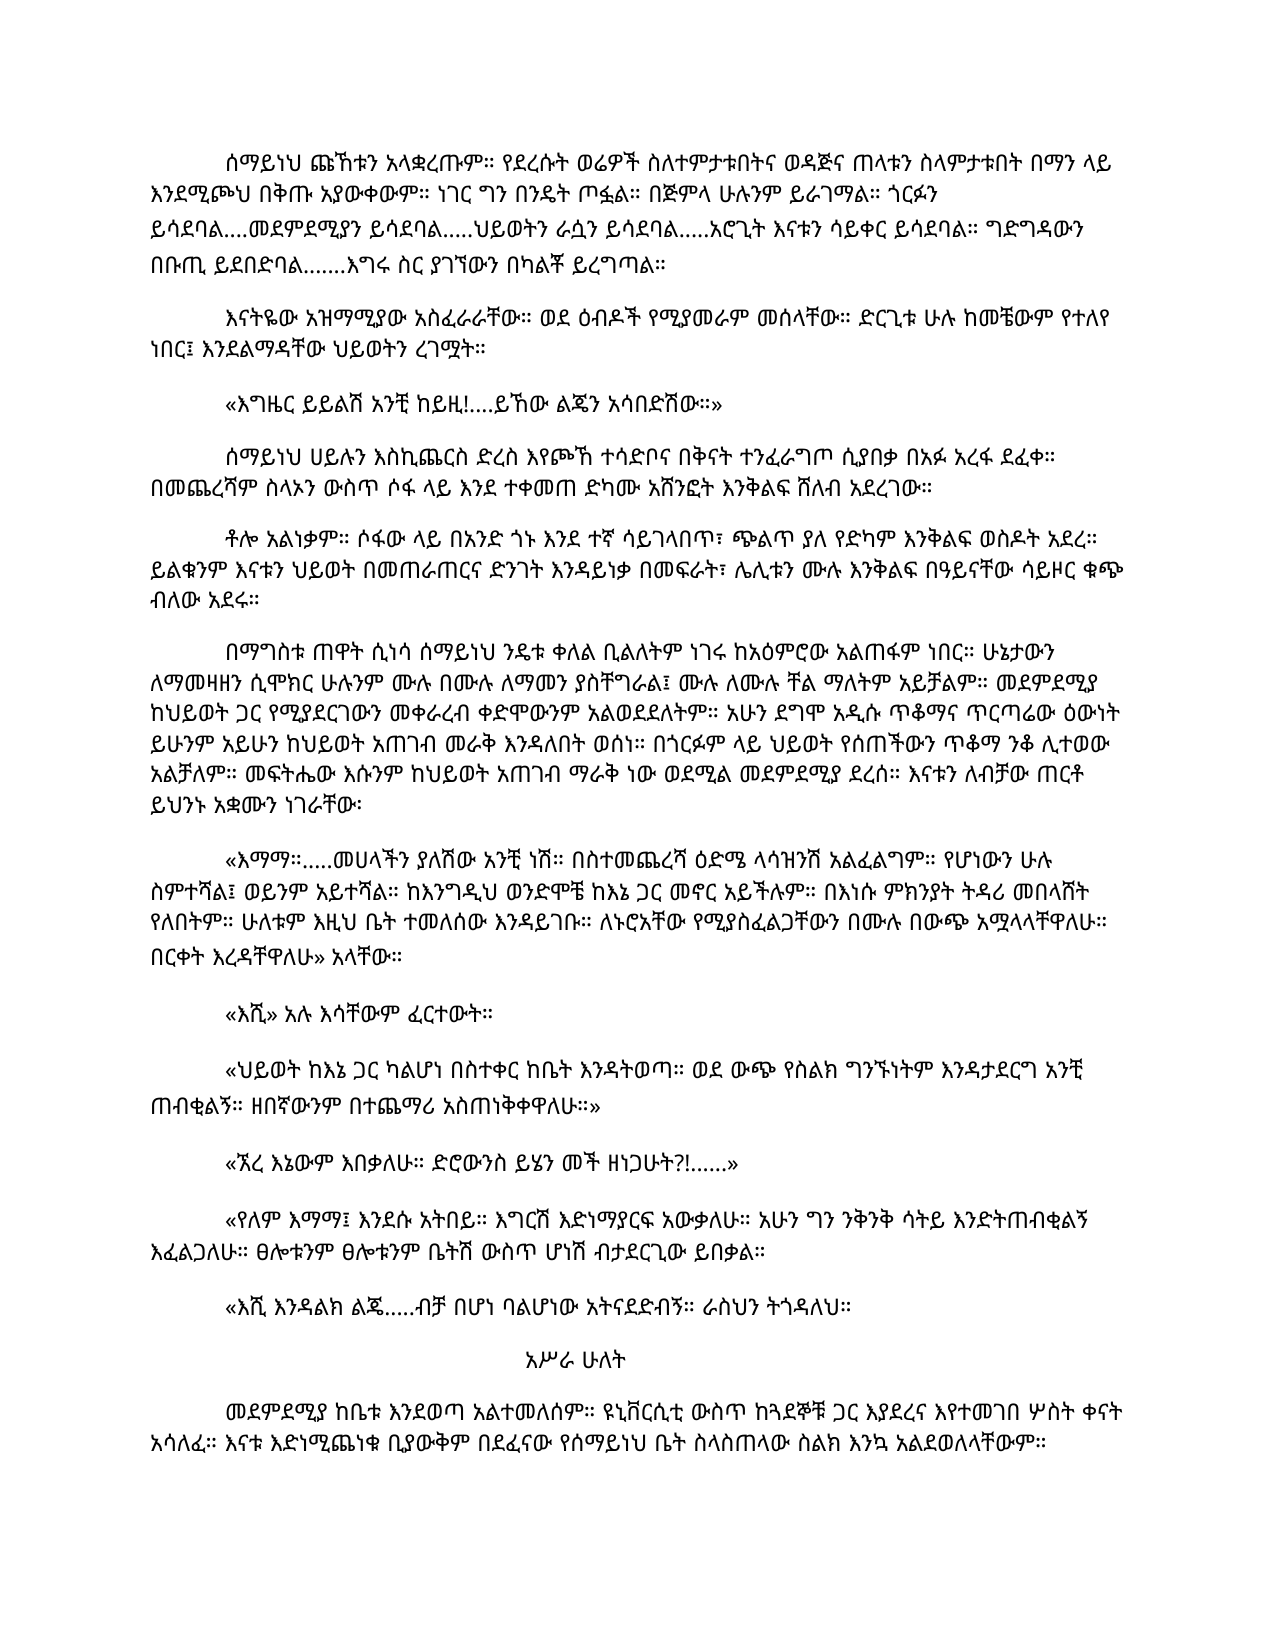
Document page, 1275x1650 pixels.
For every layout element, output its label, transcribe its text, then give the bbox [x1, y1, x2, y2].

text «እሺ እንዳልክ ልጄ.....ብቻ በሆነ ባልሆነው አትናደድብኝ። ራስህን ትጎዳለህ። [150, 1291, 1125, 1322]
text «እማማ።.....መሀላችን ያለሽው አንቺ ነሽ። በስተመጨረሻ ዕድሜ ላሳዝንሽ አልፈልግም። የሆነውን ሁሉ ስምተሻል፤ ወይንም አይተሻል። ከእንግዲህ ወንድሞቼ ከእኔ ጋር መኖር አይችሉም። በእነሱ ምክንያት ትዳሪ መበላሸት የለበትም። ሁለቱም እዚህ ቤት ተመለሰው እንዳይገቡ። ለኑሮአቸው የሚያስፈልጋቸውን በሙሉ በውጭ አሟላላቸዋለሁ። በርቀት እረዳቸዋለሁ» አላቸው። [150, 844, 1125, 972]
text «እሺ» አሉ እሳቸውም ፈርተውት። [150, 998, 1125, 1029]
text ሰማይነህ ሀይሉን እስኪጨርስ ድረስ እየጮኸ ተሳድቦና በቅናት ተንፈራግጦ ሲያበቃ በአፉ አረፋ ደፈቀ። በመጨረሻም ስላኦን ውስጥ ሶፋ ላይ እንደ ተቀመጠ ድካሙ አሸንፎት እንቅልፍ ሸለብ አደረገው። [150, 444, 1125, 502]
text በማግስቱ ጠዋት ሲነሳ ሰማይነህ ንዴቱ ቀለል ቢልለትም ነገሩ ከአዕምሮው አልጠፋም ነበር። ሁኔታውን ለማመዛዘን ሲሞክር ሁሉንም ሙሉ በሙሉ ለማመን ያስቸግራል፤ ሙሉ ለሙሉ ቸል ማለትም አይቻልም። መደምደሚያ ከህይወት ጋር የሚያደርገውን መቀራረብ ቀድሞውንም አልወደደለትም። አሁን ደግሞ አዲሱ ጥቆማና ጥርጣሬው ዕውነት ይሁንም አይሁን ከህይወት አጠገብ መራቅ እንዳለበት ወሰነ። በጎርፉም ላይ ህይወት የሰጠችውን ጥቆማ ንቆ ሊተወው አልቻለም። መፍትሔው እሱንም ከህይወት አጠገብ ማራቅ ነው ወደሚል መደምደሚያ ደረሰ። እናቱን ለብቻው ጠርቶ ይህንኑ አቋሙን ነገራቸው፡ [150, 639, 1125, 819]
text «የለም እማማ፤ እንደሱ አትበይ። እግርሽ እድነማያርፍ አውቃለሁ። አሁን ግን ንቅንቅ ሳትይ እንድትጠብቂልኝ እፈልጋለሁ። ፀሎቱንም ፀሎቱንም ቤትሽ ውስጥ ሆነሽ ብታደርጊው ይበቃል። [150, 1204, 1125, 1266]
text አሥራ ሁለት [150, 1347, 1125, 1374]
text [150, 1399, 1125, 1457]
text «እግዜር ይይልሽ አንቺ ከይዚ!....ይኸው ልጄን አሳበድሽው።» [150, 387, 1125, 419]
text እናትዬው አዝማሚያው አስፈራራቸው። ወደ ዕብዶች የሚያመራም መሰላቸው። ድርጊቱ ሁሉ ከመቼውም የተለየ ነበር፤ እንደልማዳቸው ህይወትን ረገሟት። [150, 305, 1125, 363]
text ሰማይነህ ጩኸቱን አላቋረጡም። የደረሱት ወሬዎች ስለተምታቱበትና ወዳጅና ጠላቱን ስላምታቱበት በማን ላይ እንደሚጮህ በቅጡ አያውቀውም። ነገር ግን በንዴት ጦፏል። በጅምላ ሁሉንም ይራገማል። ጎርፉን ይሳደባል....መደምደሚያን ይሳደባል.....ህይወትን ራሷን ይሳደባል.....አሮጊት እናቱን ሳይቀር ይሳደባል። ግድግዳውን በቡጢ ይደበድባል.......እግሩ ስር ያገኘውን በካልቾ ይረግጣል። [150, 150, 1125, 280]
text ቶሎ አልነቃም። ሶፋው ላይ በአንድ ጎኑ እንደ ተኛ ሳይገላበጥ፣ ጭልጥ ያለ የድካም እንቅልፍ ወስዶት አደረ። ይልቁንም እናቱን ህይወት በመጠራጠርና ድንገት እንዳይነቃ በመፍራት፣ ሌሊቱን ሙሉ እንቅልፍ በዓይናቸው ሳይዞር ቁጭ ብለው አደሩ። [150, 526, 1125, 614]
text «ኧረ እኔውም እበቃለሁ። ድሮውንስ ይሄን መች ዘነጋሁት?!......» [150, 1147, 1125, 1178]
text «ህይወት ከእኔ ጋር ካልሆነ በስተቀር ከቤት እንዳትወጣ። ወደ ውጭ የስልክ ግንኙነትም እንዳታደርግ አንቺ ጠብቂልኝ። ዘበኛውንም በተጨማሪ አስጠነቅቀዋለሁ።» [150, 1054, 1125, 1122]
